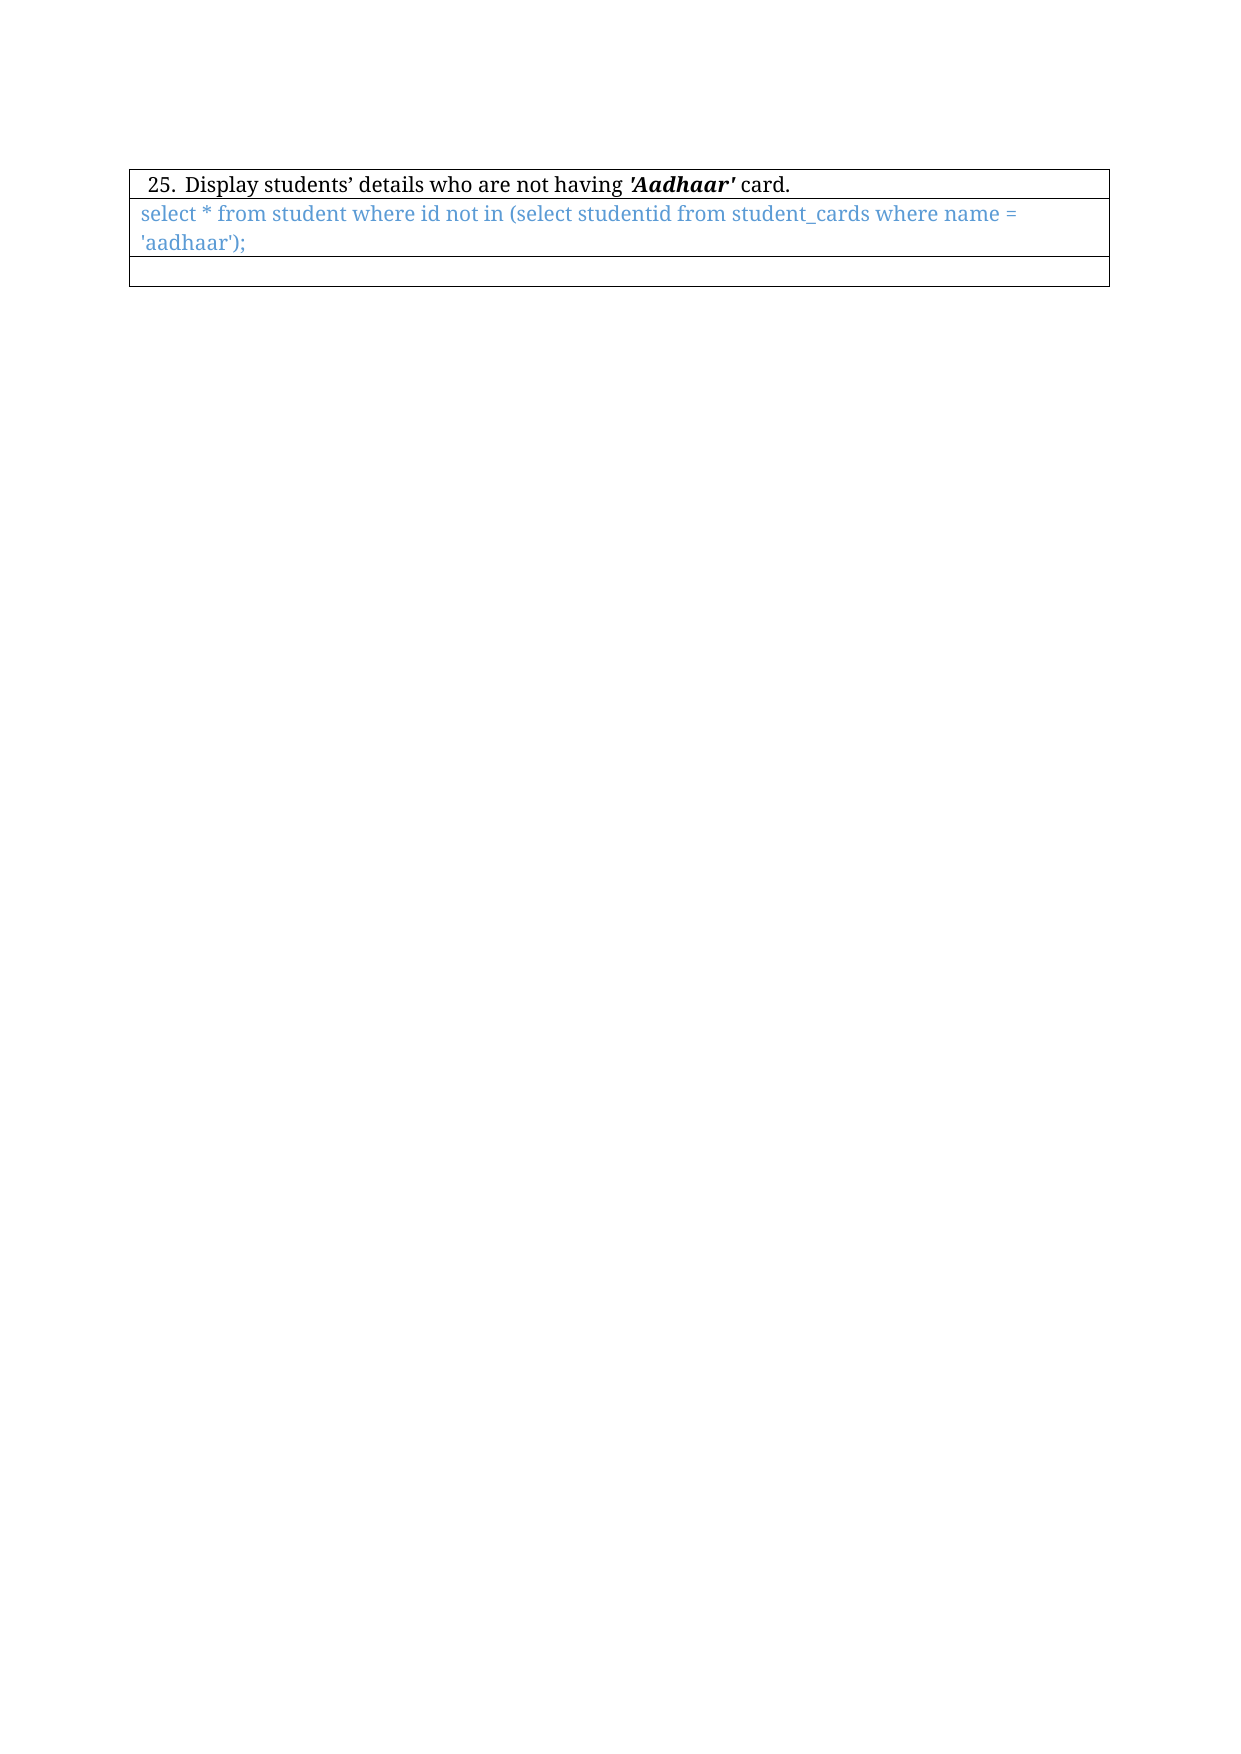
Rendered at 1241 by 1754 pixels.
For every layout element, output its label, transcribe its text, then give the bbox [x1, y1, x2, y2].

table_cell [130, 257, 1109, 286]
table_cell Display students’ details who are not having 'Aadhaar' card. [130, 170, 1109, 198]
table_cell select * from student where id not in (select studentid from student_cards where name = 'aadhaar'); [130, 199, 1109, 256]
